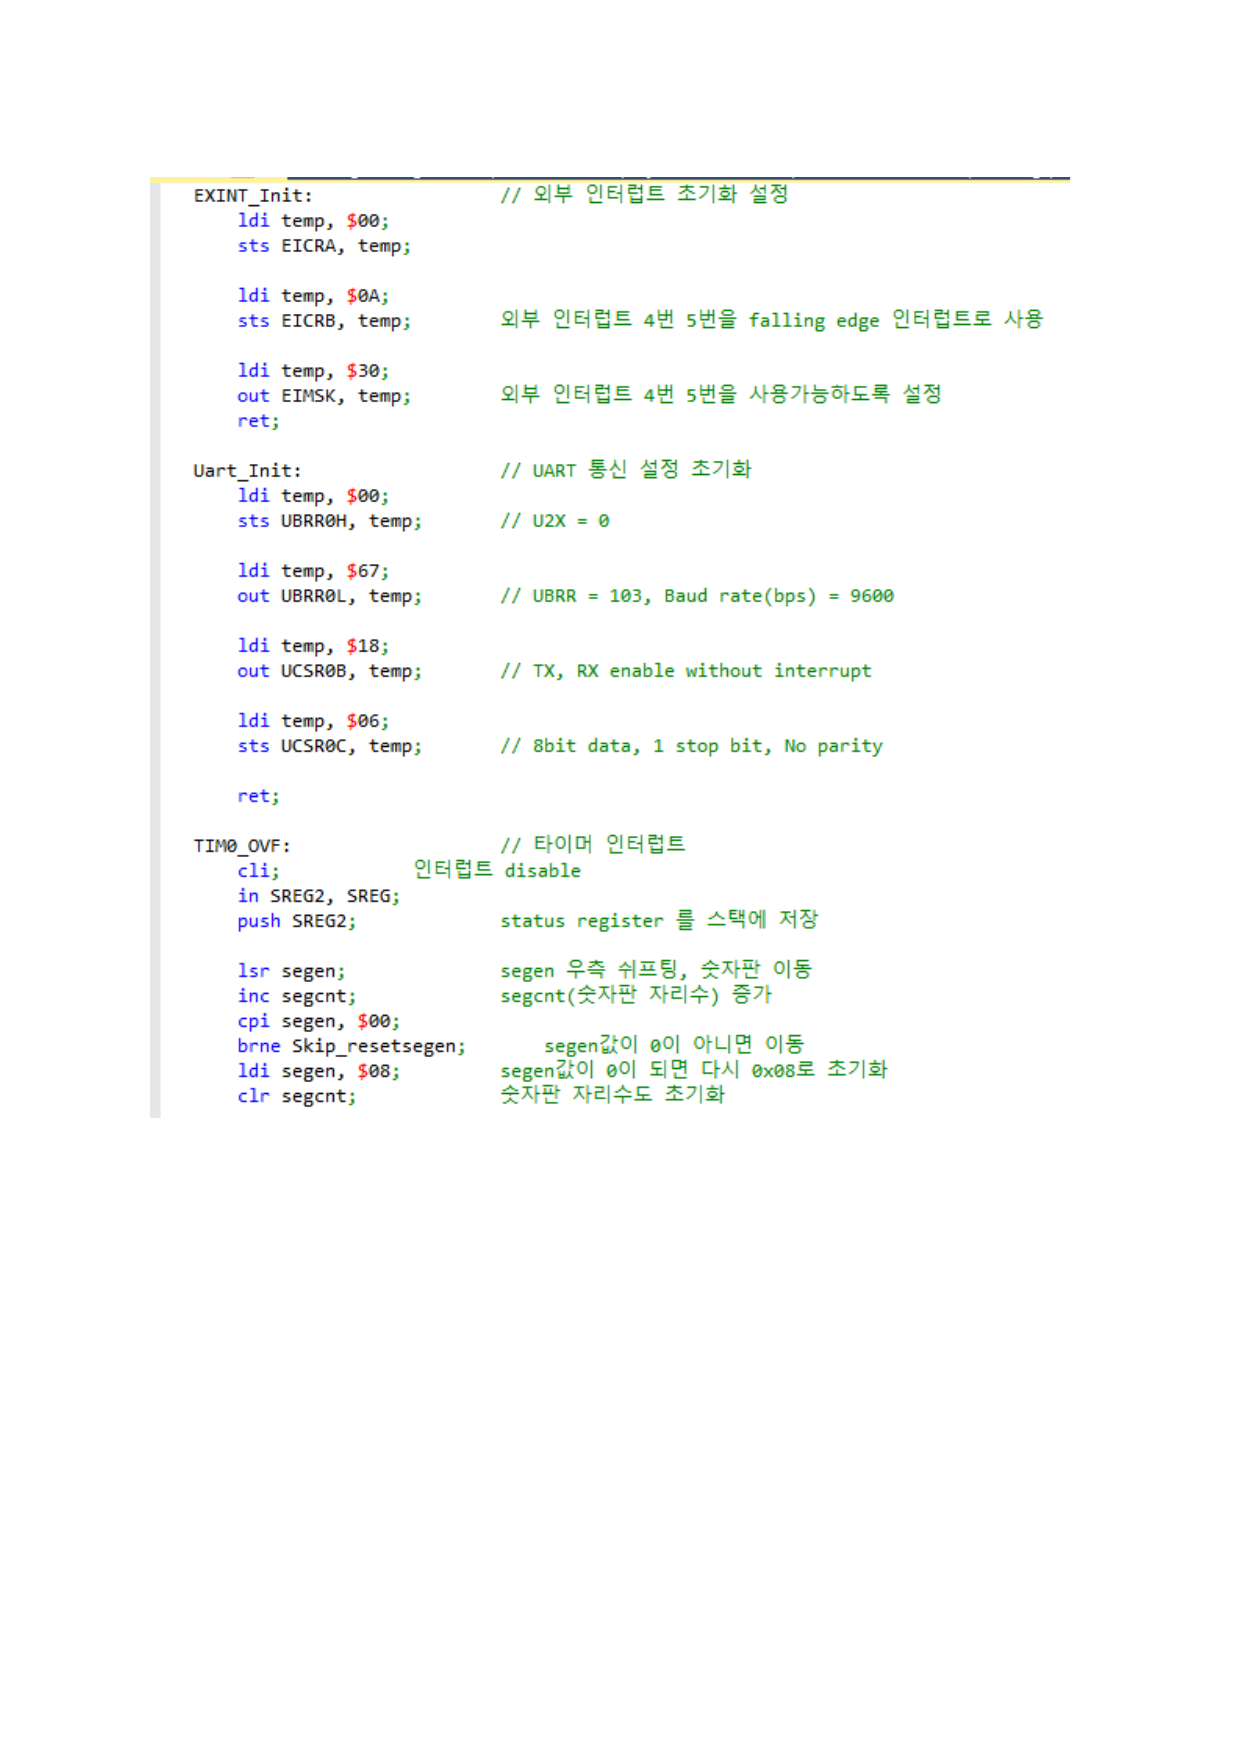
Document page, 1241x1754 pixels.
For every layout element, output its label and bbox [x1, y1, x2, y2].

picture [150, 177, 1071, 1118]
